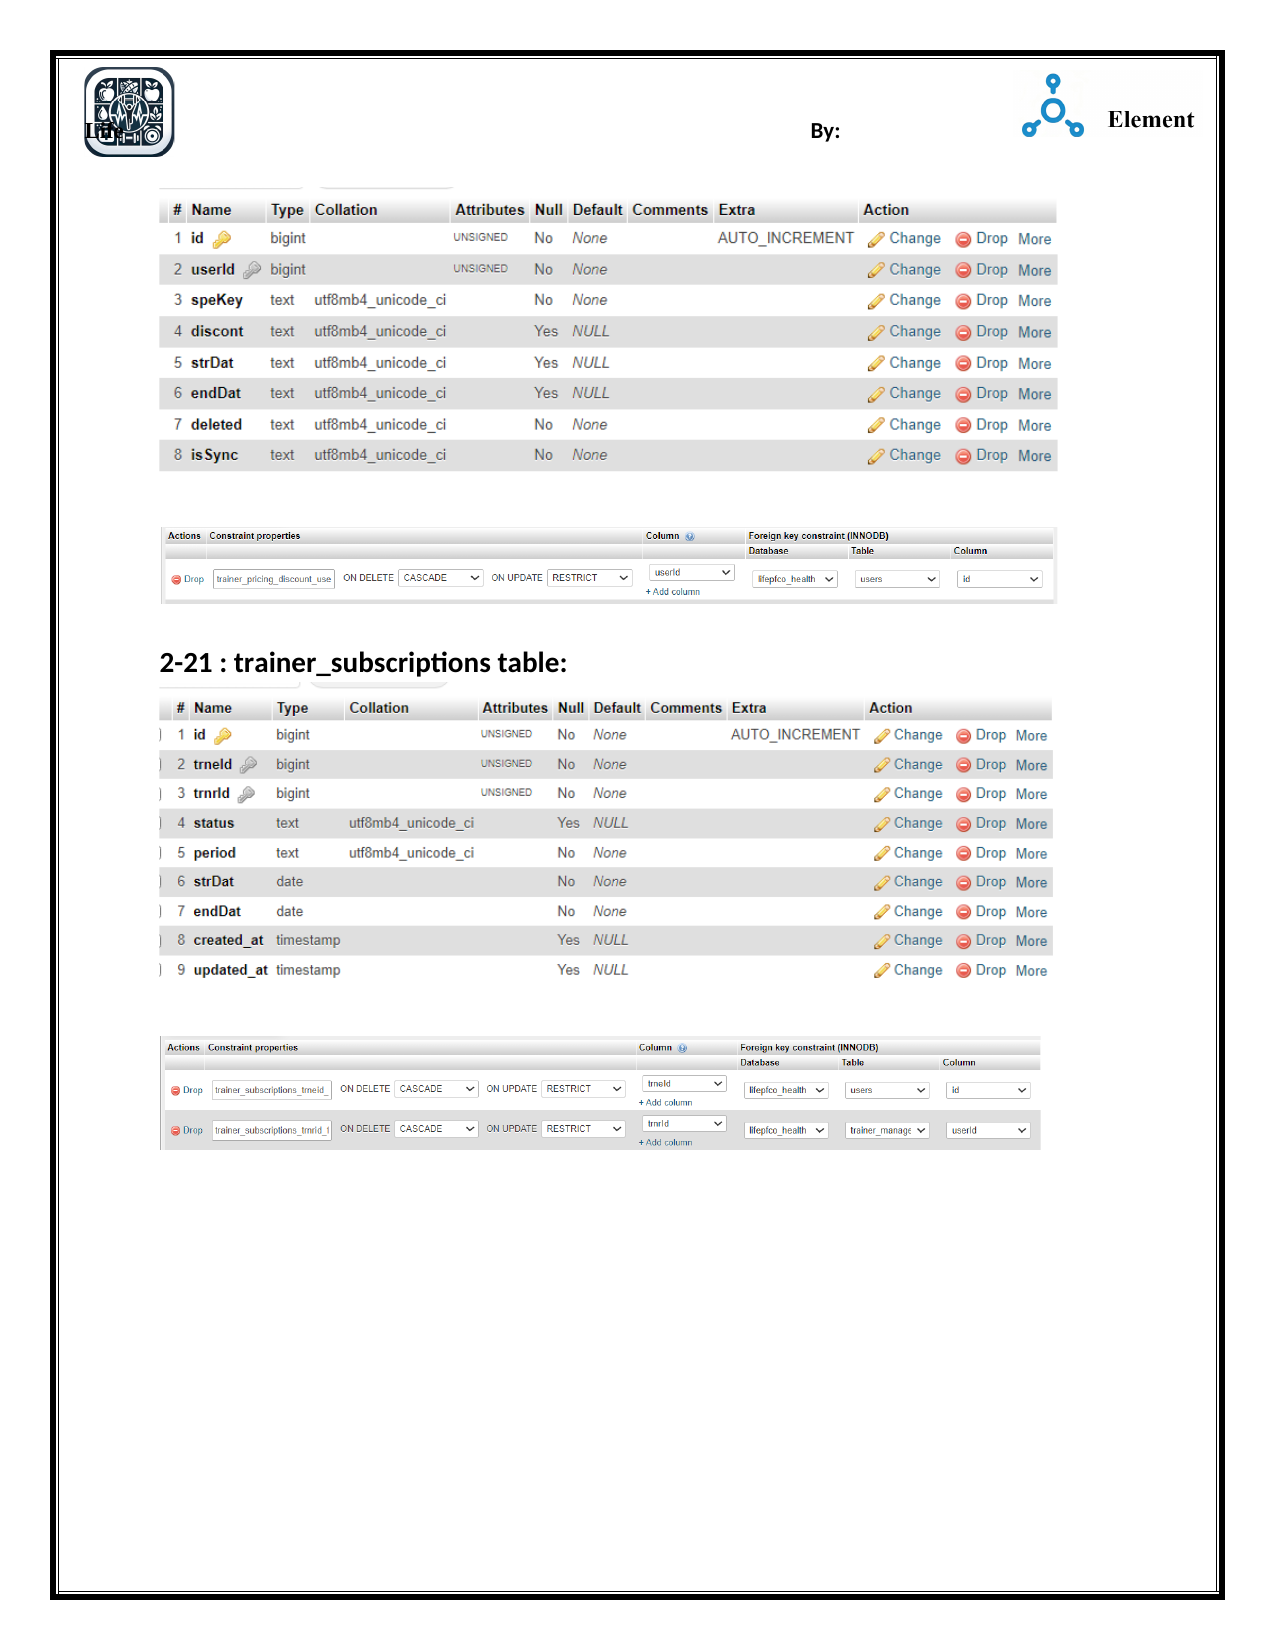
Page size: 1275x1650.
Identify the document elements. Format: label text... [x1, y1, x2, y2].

picture [159, 1036, 1041, 1150]
list 2-21 : trainer_subscriptions table: [159, 644, 1181, 680]
picture [1012, 70, 1204, 137]
picture [159, 682, 1054, 996]
picture [84, 67, 175, 157]
picture [159, 527, 1058, 604]
picture [159, 187, 1061, 487]
